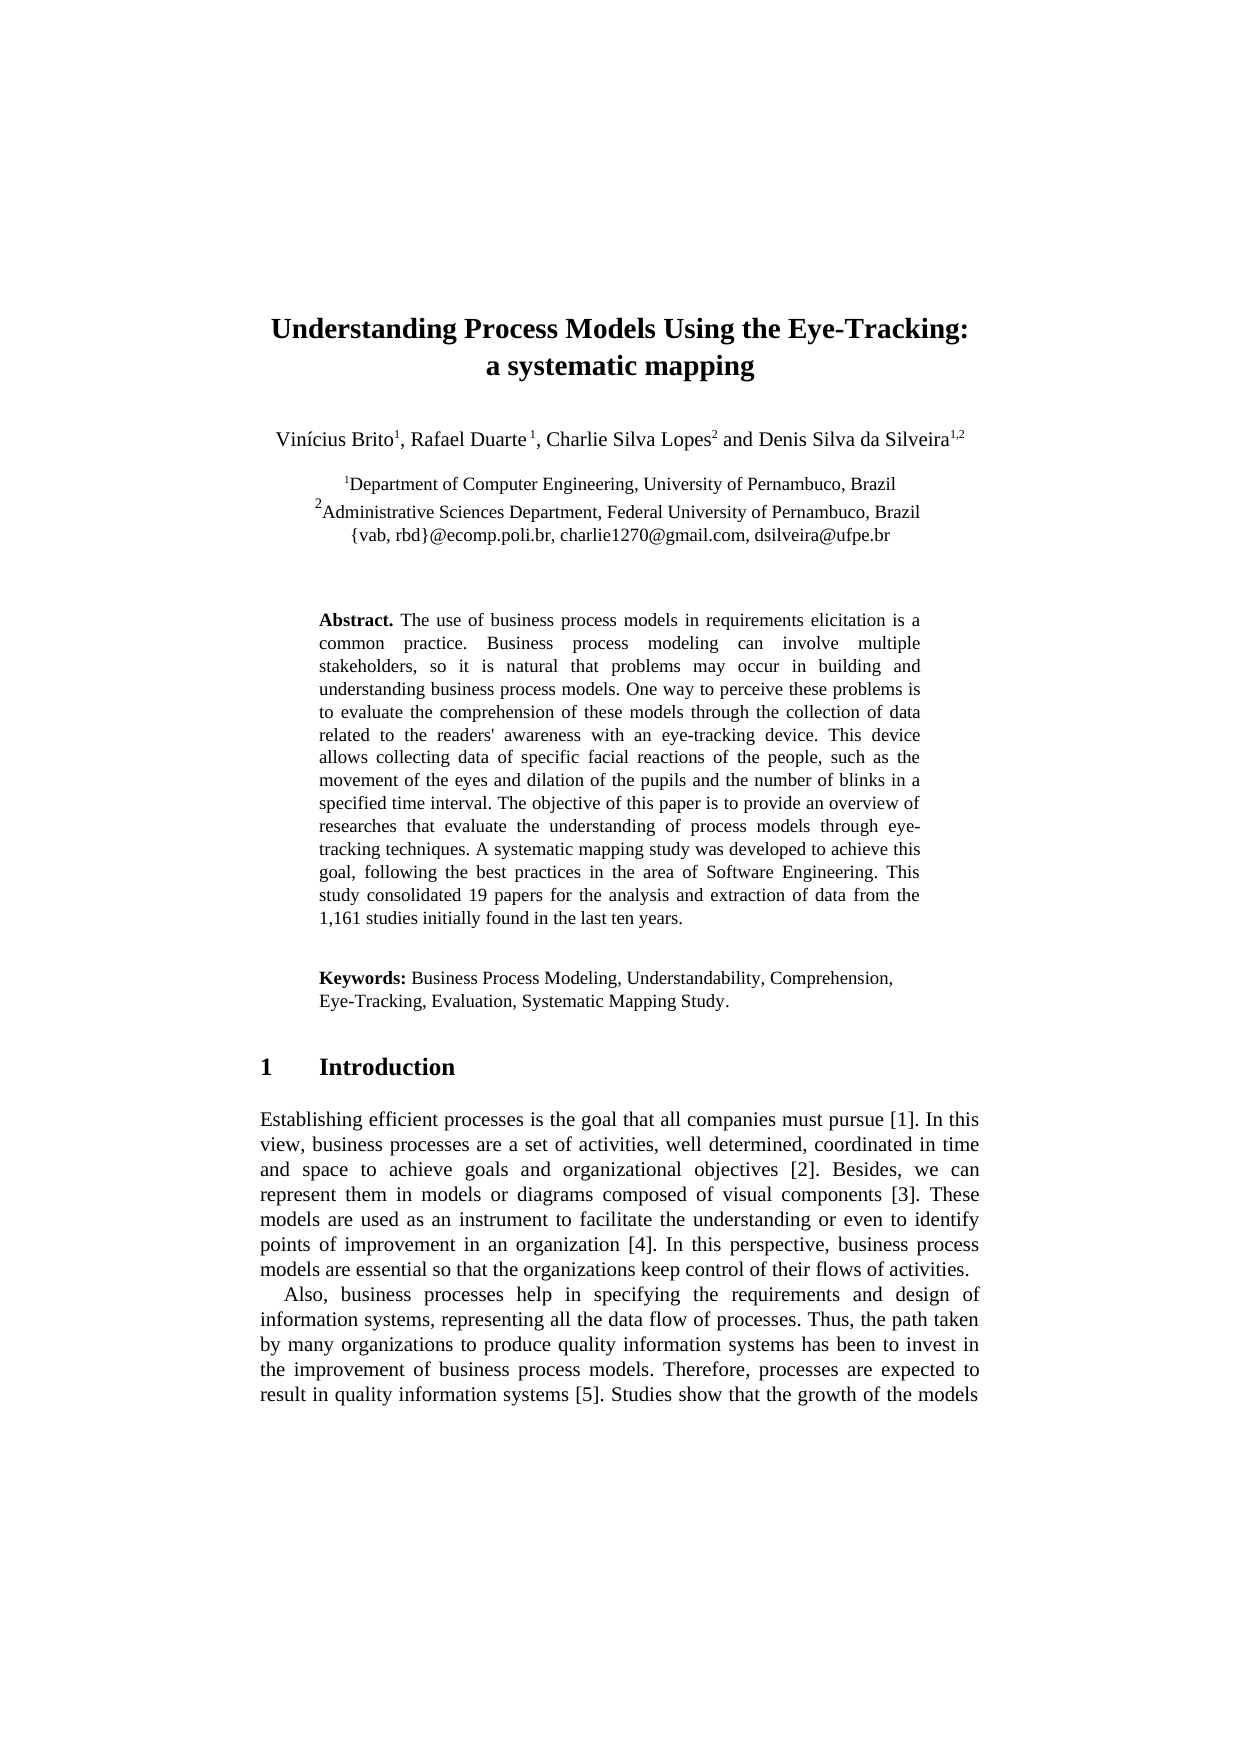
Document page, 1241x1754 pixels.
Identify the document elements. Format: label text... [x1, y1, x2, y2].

title Understanding Process Models Using the Eye-Tracking: a systematic mapping [260, 307, 980, 382]
text 2Administrative Sciences Department, Federal University of Pernambuco, Brazil {vab, rbd}@ecomp.poli.br, charlie1270@gmail.com, dsilveira@ufpe.br [260, 495, 980, 545]
text Vinícius Brito1, Rafael Duarte 1, Charlie Silva Lopes2 and Denis Silva da Silveira1,2 [260, 427, 980, 451]
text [260, 1281, 980, 1406]
text Keywords: Business Process Modeling, Understandability, Comprehension, Eye-Tracking, Evaluation, Systematic Mapping Study. [319, 966, 921, 1012]
subtitle Introduction [260, 1049, 980, 1081]
text 1Department of Computer Engineering, University of Pernambuco, Brazil [260, 472, 980, 495]
text Abstract. The use of business process models in requirements elicitation is a common practice. Business process modeling can involve multiple stakeholders, so it is natural that problems may occur in building and understanding business process models. One way to perceive these problems is to evaluate the comprehension of these models through the collection of data related to the readers' awareness with an eye-tracking device. This device allows collecting data of specific facial reactions of the people, such as the movement of the eyes and dilation of the pupils and the number of blinks in a specified time interval. The objective of this paper is to provide an overview of researches that evaluate the understanding of process models through eye-tracking techniques. A systematic mapping study was developed to achieve this goal, following the best practices in the area of Software Engineering. This study consolidated 19 papers for the analysis and extraction of data from the 1,161 studies initially found in the last ten years. [319, 608, 921, 928]
text Establishing efficient processes is the goal that all companies must pursue [1]. In this view, business processes are a set of activities, well determined, coordinated in time and space to achieve goals and organizational objectives [2]. Besides, we can represent them in models or diagrams composed of visual components [3]. These models are used as an instrument to facilitate the understanding or even to identify points of improvement in an organization [4]. In this perspective, business process models are essential so that the organizations keep control of their flows of activities. [260, 1106, 980, 1281]
